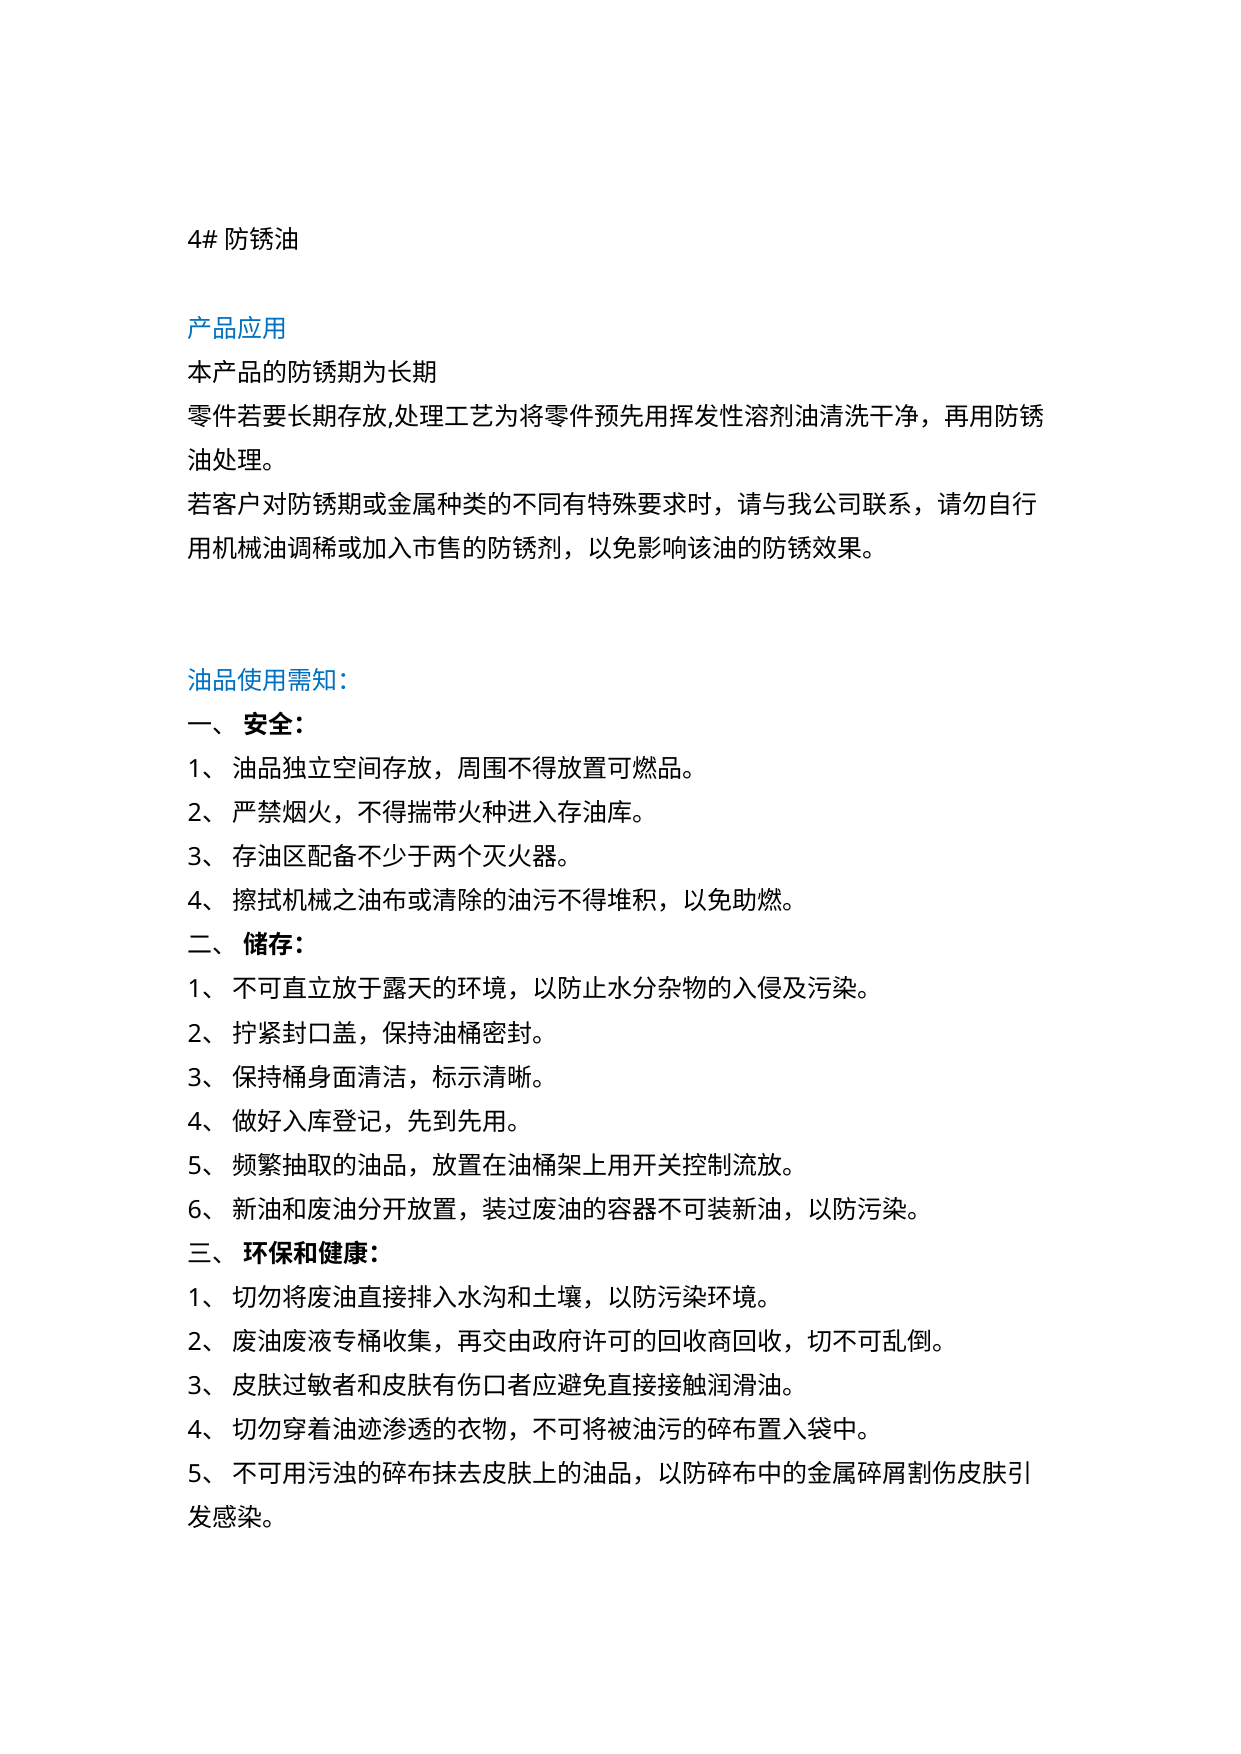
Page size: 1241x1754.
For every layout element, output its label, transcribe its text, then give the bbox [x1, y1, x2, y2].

text 4、 擦拭机械之油布或清除的油污不得堆积，以免助燃。 [187, 877, 1053, 921]
text 1、 不可直立放于露天的环境，以防止水分杂物的入侵及污染。 [187, 965, 1053, 1009]
text 2、 拧紧封口盖，保持油桶密封。 [187, 1009, 1053, 1053]
text 6、 新油和废油分开放置，装过废油的容器不可装新油，以防污染。 [187, 1185, 1053, 1229]
text 3、 保持桶身面清洁，标示清晰。 [187, 1053, 1053, 1097]
text 1、 切勿将废油直接排入水沟和土壤，以防污染环境。 [187, 1273, 1053, 1318]
text 2、 严禁烟火，不得揣带火种进入存油库。 [187, 789, 1053, 833]
text 零件若要长期存放,处理工艺为将零件预先用挥发性溶剂油清洗干净，再用防锈油处理。 [187, 392, 1053, 480]
text 5、 频繁抽取的油品，放置在油桶架上用开关控制流放。 [187, 1141, 1053, 1185]
text 3、 存油区配备不少于两个灭火器。 [187, 833, 1053, 877]
text 油品使用需知： [187, 657, 1053, 701]
text 4、 做好入库登记，先到先用。 [187, 1097, 1053, 1141]
text 1、 油品独立空间存放，周围不得放置可燃品。 [187, 745, 1053, 789]
text 3、 皮肤过敏者和皮肤有伤口者应避免直接接触润滑油。 [187, 1362, 1053, 1406]
text 产品应用 [187, 304, 1053, 348]
text 4# 防锈油 [187, 216, 1053, 260]
text 二、 储存： [187, 921, 1053, 965]
text 5、 不可用污浊的碎布抹去皮肤上的油品，以防碎布中的金属碎屑割伤皮肤引发感染。 [187, 1450, 1053, 1538]
text 若客户对防锈期或金属种类的不同有特殊要求时，请与我公司联系，请勿自行用机械油调稀或加入市售的防锈剂，以免影响该油的防锈效果。 [187, 480, 1053, 568]
text 本产品的防锈期为长期 [187, 348, 1053, 392]
text 2、 废油废液专桶收集，再交由政府许可的回收商回收，切不可乱倒。 [187, 1318, 1053, 1362]
text 三、 环保和健康： [187, 1229, 1053, 1273]
text 一、 安全： [187, 701, 1053, 745]
text 4、 切勿穿着油迹渗透的衣物，不可将被油污的碎布置入袋中。 [187, 1406, 1053, 1450]
